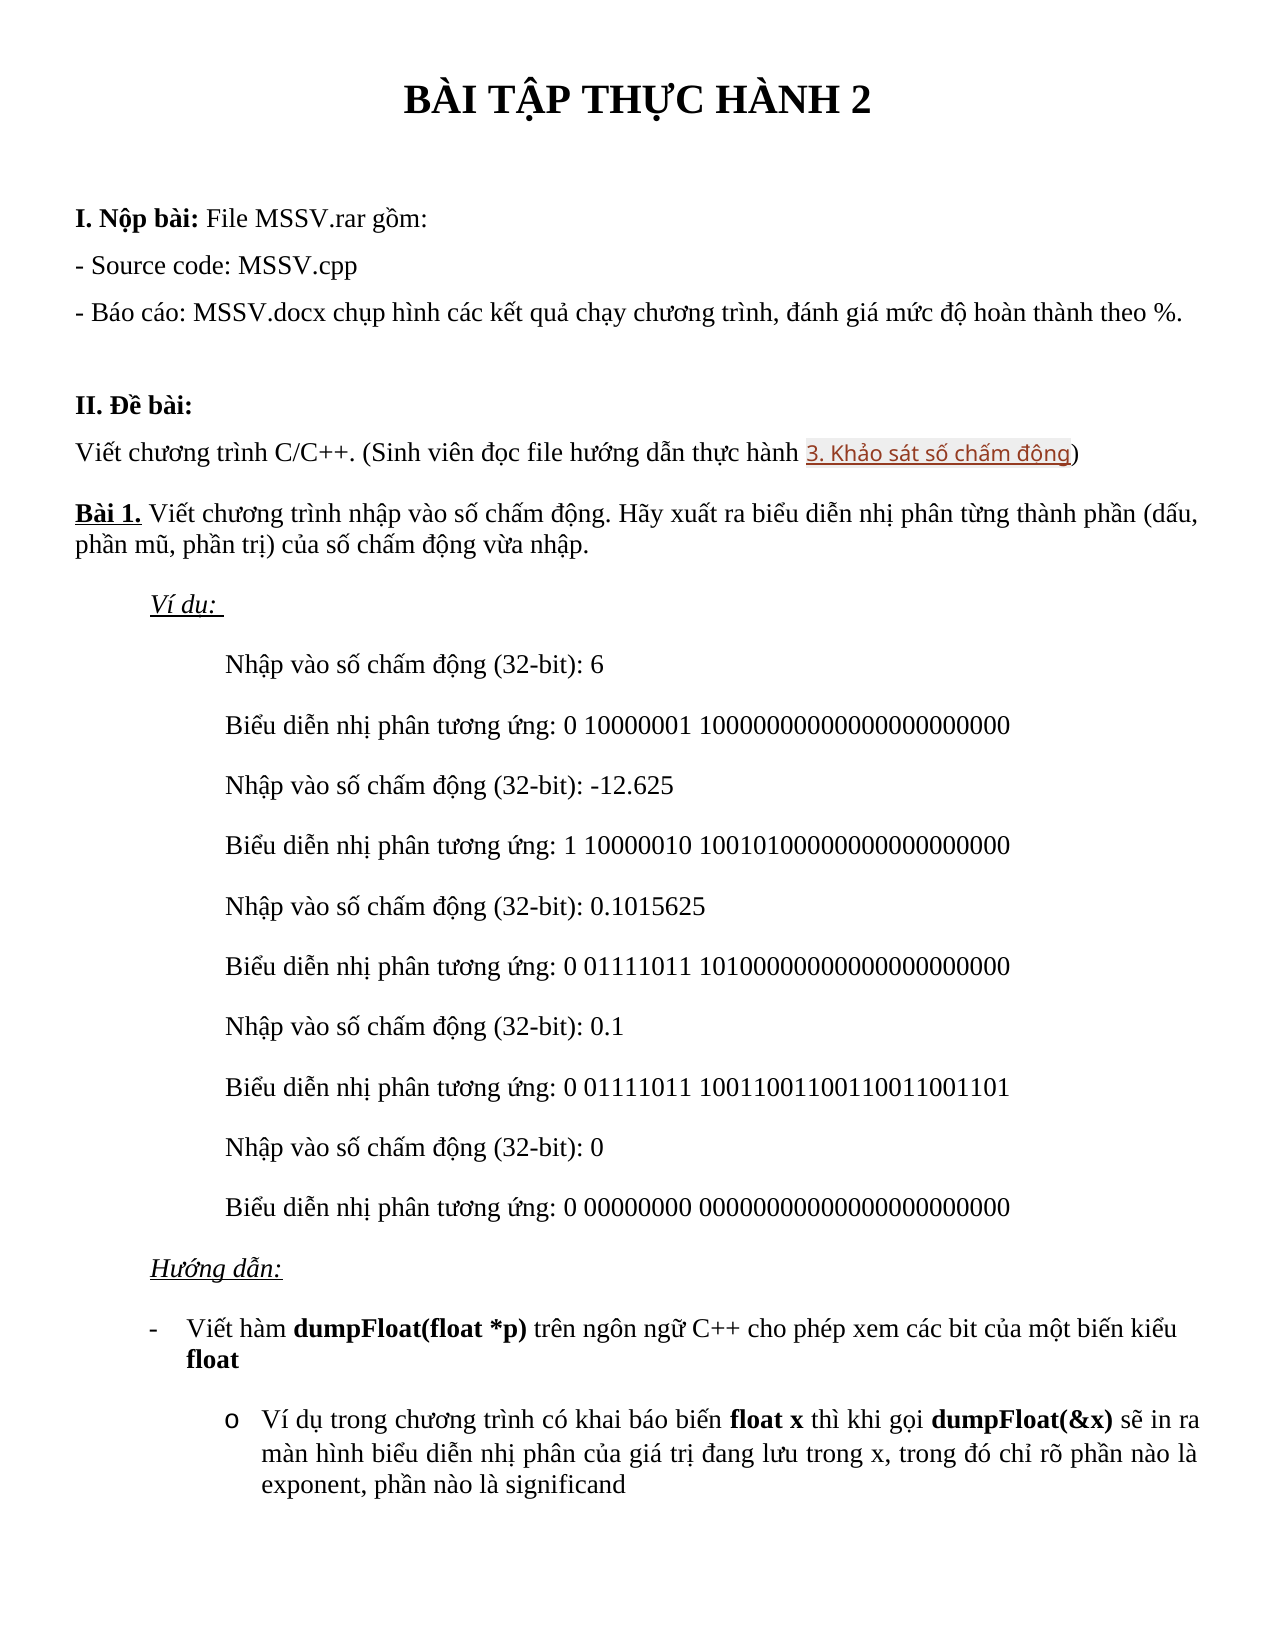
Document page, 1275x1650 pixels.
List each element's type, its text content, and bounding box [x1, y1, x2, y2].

text Nhập vào số chấm động (32-bit): 0 [75, 1131, 1200, 1162]
text Bài 1. Viết chương trình nhập vào số chấm động. Hãy xuất ra biểu diễn nhị phân từng thành phần (dấu, phần mũ, phần trị) của số chấm động vừa nhập. [75, 497, 1200, 559]
text - Source code: MSSV.cpp [75, 249, 1200, 280]
list Ví dụ trong chương trình có khai báo biến float x thì khi gọi dumpFloat(&x) sẽ in ra màn hình biểu diễn nhị phân của giá trị đang lưu trong x, trong đó chỉ rõ phần nào là exponent, phần nào là significand [224, 1403, 1200, 1499]
text Ví dụ: [75, 588, 1200, 619]
text II. Đề bài: [75, 389, 1200, 420]
text Nhập vào số chấm động (32-bit): 6 [75, 648, 1200, 680]
text - Báo cáo: MSSV.docx chụp hình các kết quả chạy chương trình, đánh giá mức độ hoàn thành theo %. [75, 296, 1200, 327]
text Biểu diễn nhị phân tương ứng: 1 10000010 10010100000000000000000 [75, 829, 1200, 861]
text I. Nộp bài: File MSSV.rar gồm: [75, 202, 1200, 233]
text Biểu diễn nhị phân tương ứng: 0 01111011 10100000000000000000000 [75, 950, 1200, 981]
list Viết hàm dumpFloat(float *p) trên ngôn ngữ C++ cho phép xem các bit của một biến kiểu float [149, 1312, 1200, 1374]
text Viết chương trình C/C++. (Sinh viên đọc file hướng dẫn thực hành 3. Khảo sát số chấm động) [75, 436, 1200, 468]
text BÀI TẬP THỰC HÀNH 2 [75, 75, 1200, 123]
text Nhập vào số chấm động (32-bit): 0.1 [75, 1010, 1200, 1042]
text Biểu diễn nhị phân tương ứng: 0 10000001 10000000000000000000000 [75, 709, 1200, 740]
text Nhập vào số chấm động (32-bit): -12.625 [75, 769, 1200, 800]
text Nhập vào số chấm động (32-bit): 0.1015625 [75, 890, 1200, 921]
text Biểu diễn nhị phân tương ứng: 0 01111011 10011001100110011001101 [75, 1071, 1200, 1102]
text Biểu diễn nhị phân tương ứng: 0 00000000 00000000000000000000000 [75, 1191, 1200, 1222]
text Hướng dẫn: [75, 1252, 1200, 1283]
